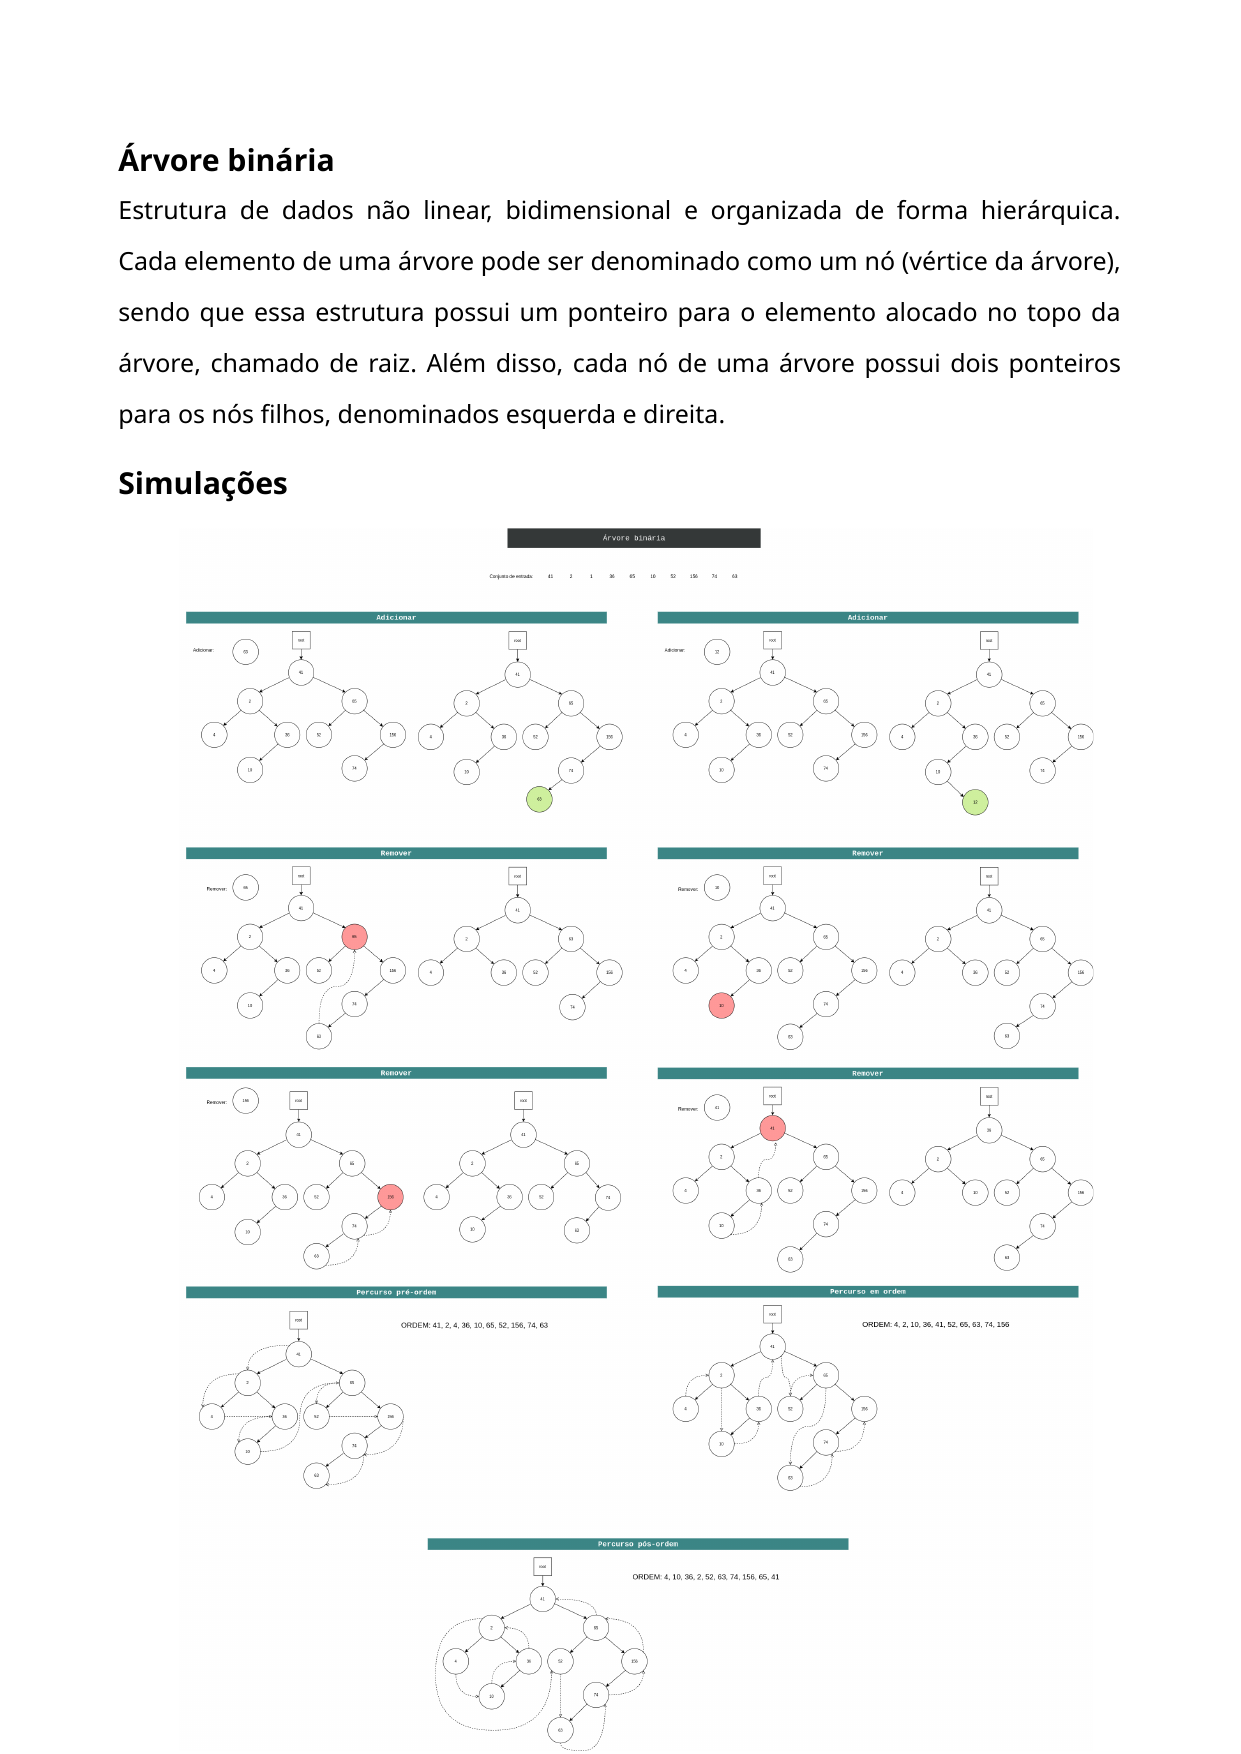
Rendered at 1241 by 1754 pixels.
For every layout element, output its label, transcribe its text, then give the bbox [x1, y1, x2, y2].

subtitle Árvore binária [118, 139, 1122, 180]
picture [178, 528, 1094, 1751]
text Estrutura de dados não linear, bidimensional e organizada de forma hierárquica. Cada elemento de uma árvore pode ser denominado como um nó (vértice da árvore), sendo que essa estrutura possui um ponteiro para o elemento alocado no topo da árvore, chamado de raiz. Além disso, cada nó de uma árvore possui dois ponteiros para os nós filhos, denominados esquerda e direita. [118, 193, 1122, 431]
subtitle Simulações [118, 462, 1122, 503]
